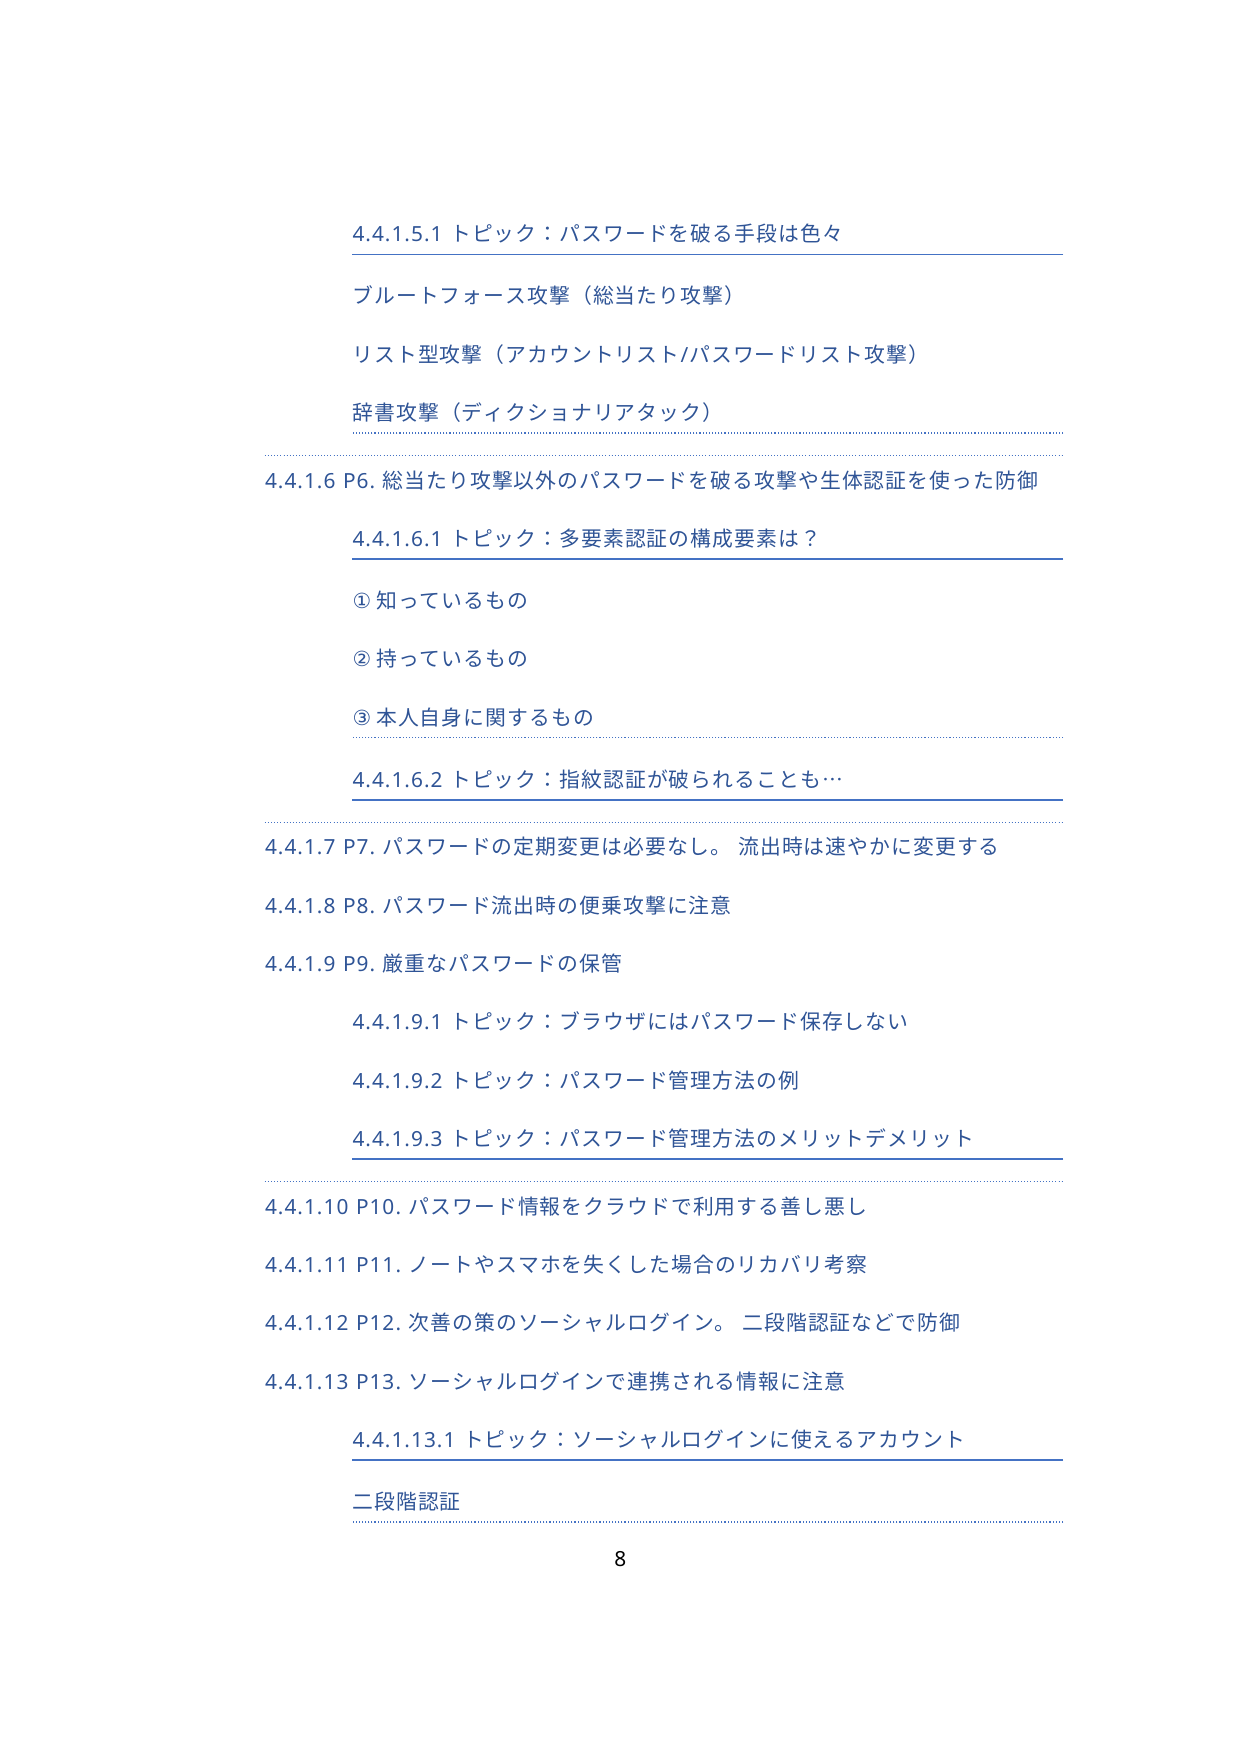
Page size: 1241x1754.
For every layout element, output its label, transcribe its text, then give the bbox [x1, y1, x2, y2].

text ②持っているもの [352, 639, 1063, 677]
text トピック：ブラウザにはパスワード保存しない [352, 1002, 1063, 1039]
text P9. 厳重なパスワードの保管 [265, 938, 1063, 981]
text P10. パスワード情報をクラウドで利用する善し悪し [265, 1181, 1063, 1224]
text トピック：パスワード管理方法のメリットデメリット [352, 1119, 1063, 1158]
text トピック：パスワード管理方法の例 [352, 1060, 1063, 1098]
text P7. パスワードの定期変更は必要なし。 流出時は速やかに変更する [265, 821, 1063, 864]
text トピック：パスワードを破る手段は色々 [352, 214, 1063, 254]
text P8. パスワード流出時の便乗攻撃に注意 [265, 880, 1063, 923]
text P6. 総当たり攻撃以外のパスワードを破る攻撃や生体認証を使った防御 [265, 455, 1063, 498]
text リスト型攻撃（アカウントリスト/パスワードリスト攻撃） [352, 334, 1063, 372]
text ③本人自身に関するもの [352, 697, 1063, 738]
text 二段階認証 [352, 1482, 1063, 1523]
text トピック：ソーシャルログインに使えるアカウント [352, 1420, 1063, 1459]
text P12. 次善の策のソーシャルログイン。 二段階認証などで防御 [265, 1297, 1063, 1341]
text P11. ノートやスマホを失くした場合のリカバリ考察 [265, 1239, 1063, 1282]
text 辞書攻撃（ディクショナリアタック） [352, 393, 1063, 434]
text ①知っているもの [352, 581, 1063, 618]
text ブルートフォース攻撃（総当たり攻撃） [352, 276, 1063, 313]
text P13. ソーシャルログインで連携される情報に注意 [265, 1356, 1063, 1399]
text トピック：多要素認証の構成要素は？ [352, 519, 1063, 558]
text トピック：指紋認証が破られることも… [352, 759, 1063, 799]
